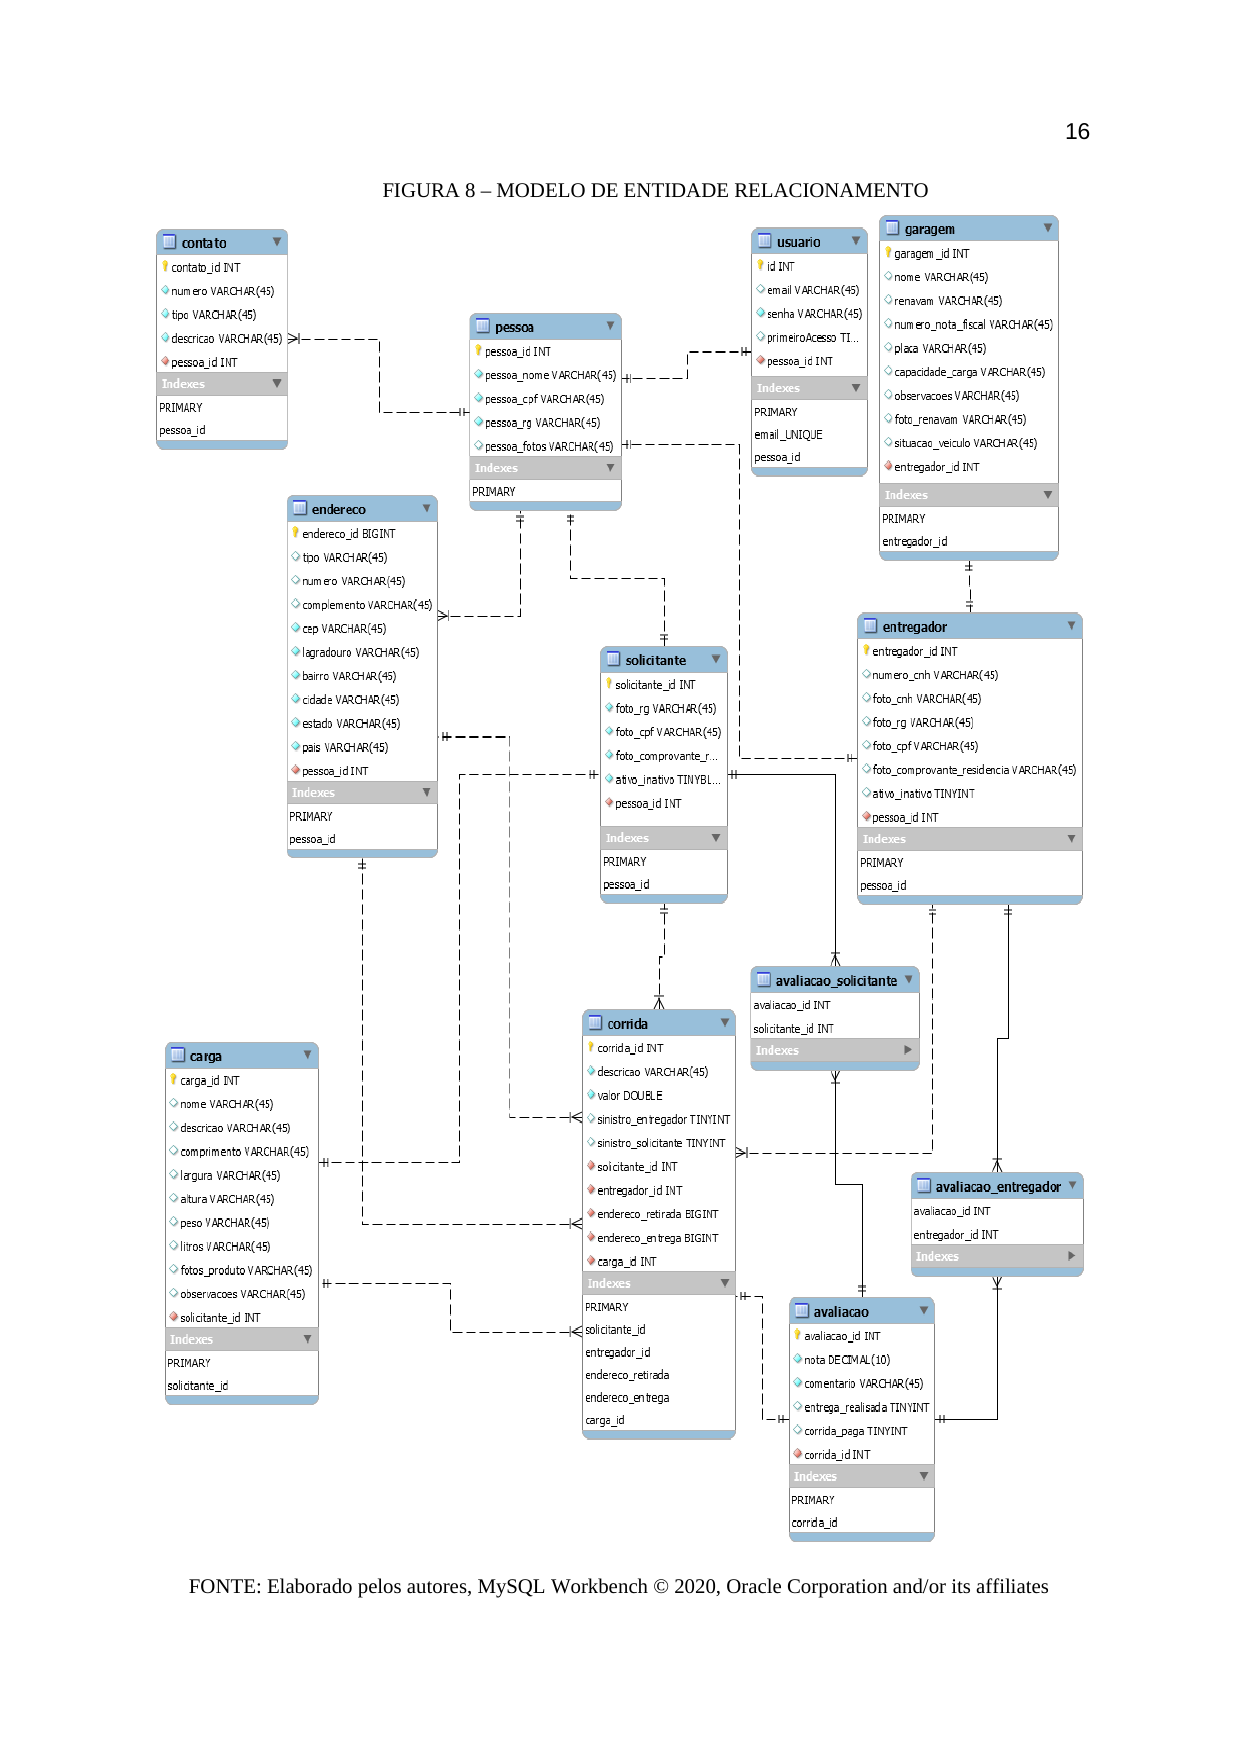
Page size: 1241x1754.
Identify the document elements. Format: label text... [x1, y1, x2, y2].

text FIGURA 8 – MODELO DE ENTIDADE RELACIONAMENTOFONTE: Elaborado pelos autores, MySQL Workbench © 2020, Oracle Corporation and/or its affiliates [148, 1563, 1090, 1598]
picture [147, 215, 1093, 1563]
text FIGURA 8 – MODELO DE ENTIDADE RELACIONAMENTOFONTE: Elaborado pelos autores, MySQL Workbench © 2020, Oracle Corporation and/or its affiliates [148, 178, 1090, 215]
